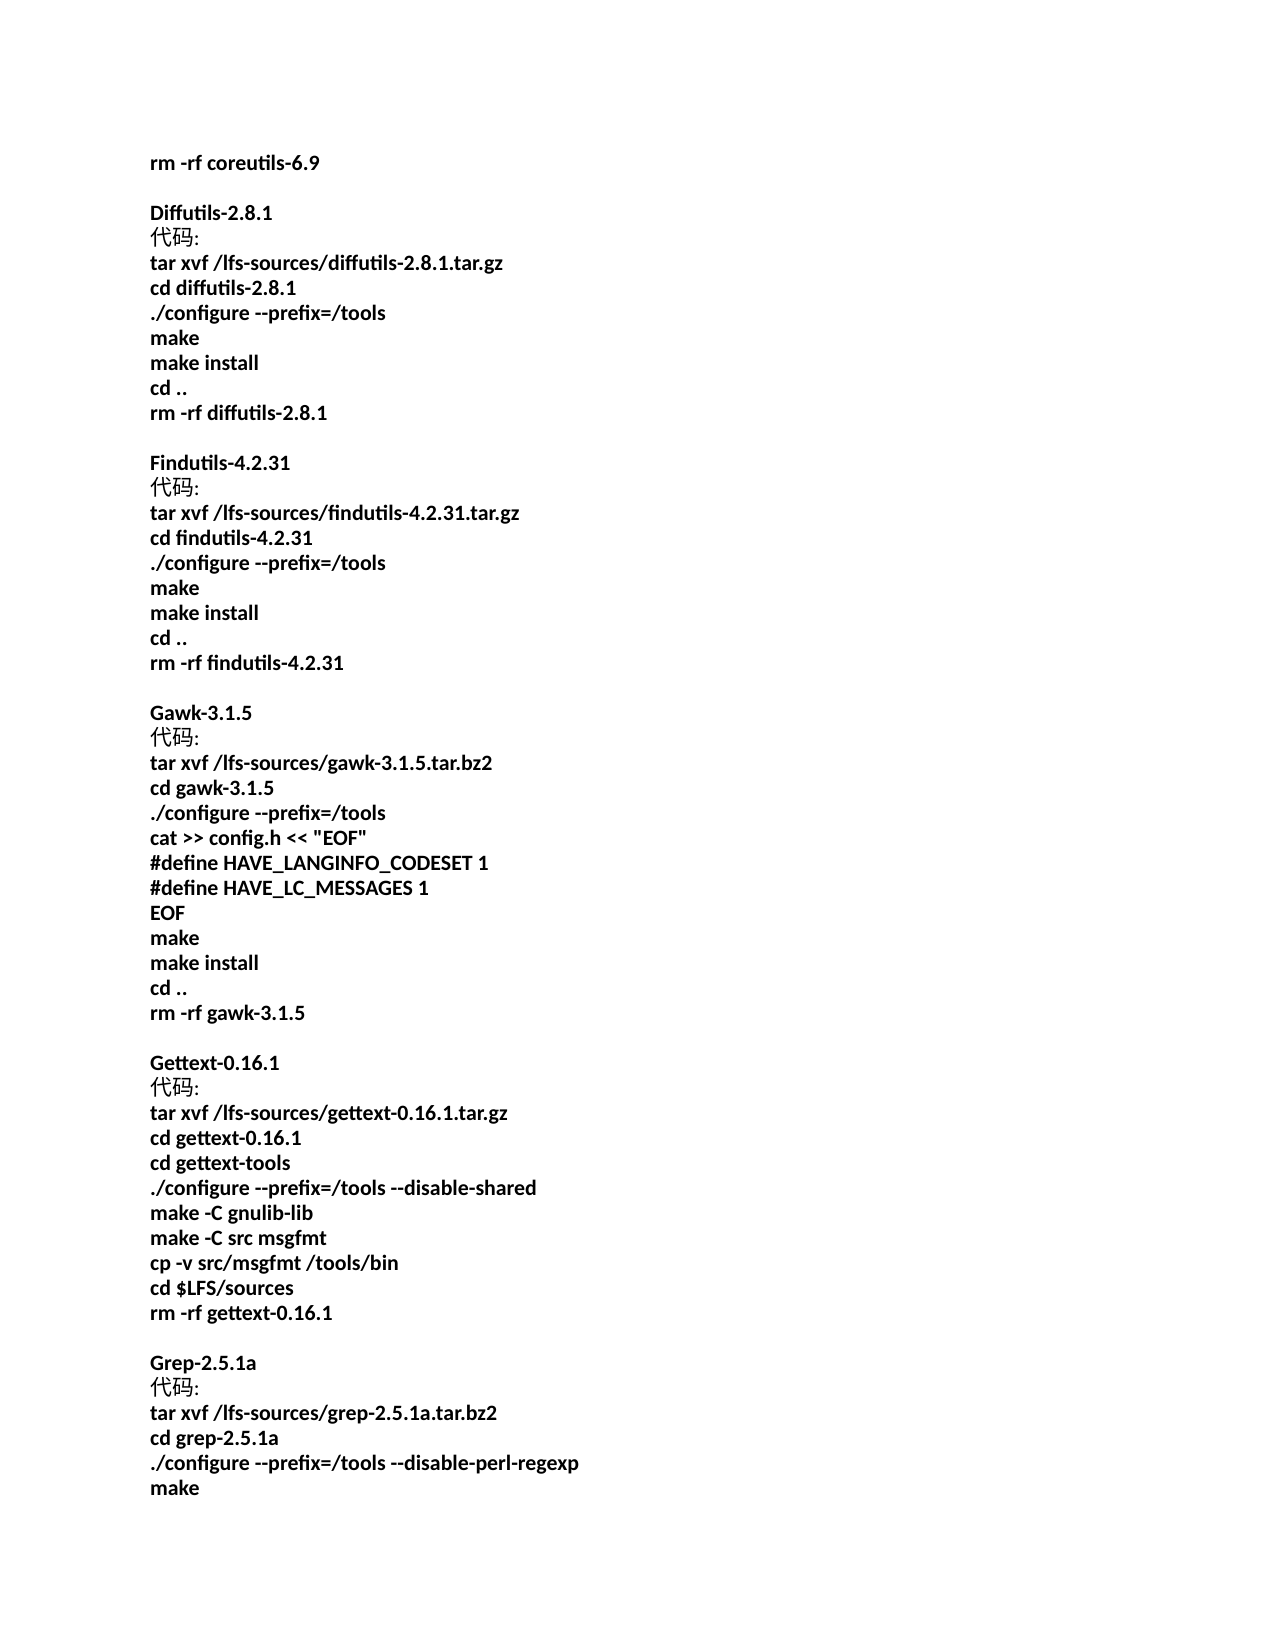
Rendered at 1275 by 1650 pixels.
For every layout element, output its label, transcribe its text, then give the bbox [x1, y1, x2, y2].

text 代码: [150, 725, 1125, 750]
text #define HAVE_LC_MESSAGES 1 [150, 875, 1125, 900]
text Grep-2.5.1a [150, 1325, 1125, 1375]
text make install [150, 600, 1125, 625]
text Diffutils-2.8.1 [150, 175, 1125, 225]
text rm -rf gawk-3.1.5 [150, 1000, 1125, 1025]
text ./configure --prefix=/tools [150, 300, 1125, 325]
text make [150, 325, 1125, 350]
text make [150, 1475, 1125, 1500]
text #define HAVE_LANGINFO_CODESET 1 [150, 850, 1125, 875]
text Findutils-4.2.31 [150, 425, 1125, 475]
text make -C src msgfmt [150, 1225, 1125, 1250]
text cd .. [150, 375, 1125, 400]
text make [150, 925, 1125, 950]
text tar xvf /lfs-sources/gawk-3.1.5.tar.bz2 [150, 750, 1125, 775]
text make -C gnulib-lib [150, 1200, 1125, 1225]
text tar xvf /lfs-sources/findutils-4.2.31.tar.gz [150, 500, 1125, 525]
text ./configure --prefix=/tools [150, 800, 1125, 825]
text rm -rf coreutils-6.9 [150, 150, 1125, 175]
text rm -rf diffutils-2.8.1 [150, 400, 1125, 425]
text cd .. [150, 625, 1125, 650]
text Gettext-0.16.1 [150, 1025, 1125, 1075]
text rm -rf gettext-0.16.1 [150, 1300, 1125, 1325]
text cd gettext-0.16.1 [150, 1125, 1125, 1150]
text tar xvf /lfs-sources/diffutils-2.8.1.tar.gz [150, 250, 1125, 275]
text 代码: [150, 1075, 1125, 1100]
text EOF [150, 900, 1125, 925]
text 代码: [150, 1375, 1125, 1400]
text ./configure --prefix=/tools --disable-shared [150, 1175, 1125, 1200]
text Gawk-3.1.5 [150, 675, 1125, 725]
text tar xvf /lfs-sources/gettext-0.16.1.tar.gz [150, 1100, 1125, 1125]
text cp -v src/msgfmt /tools/bin [150, 1250, 1125, 1275]
text cd findutils-4.2.31 [150, 525, 1125, 550]
text cat >> config.h << "EOF" [150, 825, 1125, 850]
text make [150, 575, 1125, 600]
text ./configure --prefix=/tools --disable-perl-regexp [150, 1450, 1125, 1475]
text make install [150, 350, 1125, 375]
text cd gettext-tools [150, 1150, 1125, 1175]
text cd .. [150, 975, 1125, 1000]
text make install [150, 950, 1125, 975]
text rm -rf findutils-4.2.31 [150, 650, 1125, 675]
text 代码: [150, 225, 1125, 250]
text tar xvf /lfs-sources/grep-2.5.1a.tar.bz2 [150, 1400, 1125, 1425]
text cd $LFS/sources [150, 1275, 1125, 1300]
text 代码: [150, 475, 1125, 500]
text cd diffutils-2.8.1 [150, 275, 1125, 300]
text cd gawk-3.1.5 [150, 775, 1125, 800]
text ./configure --prefix=/tools [150, 550, 1125, 575]
text cd grep-2.5.1a [150, 1425, 1125, 1450]
